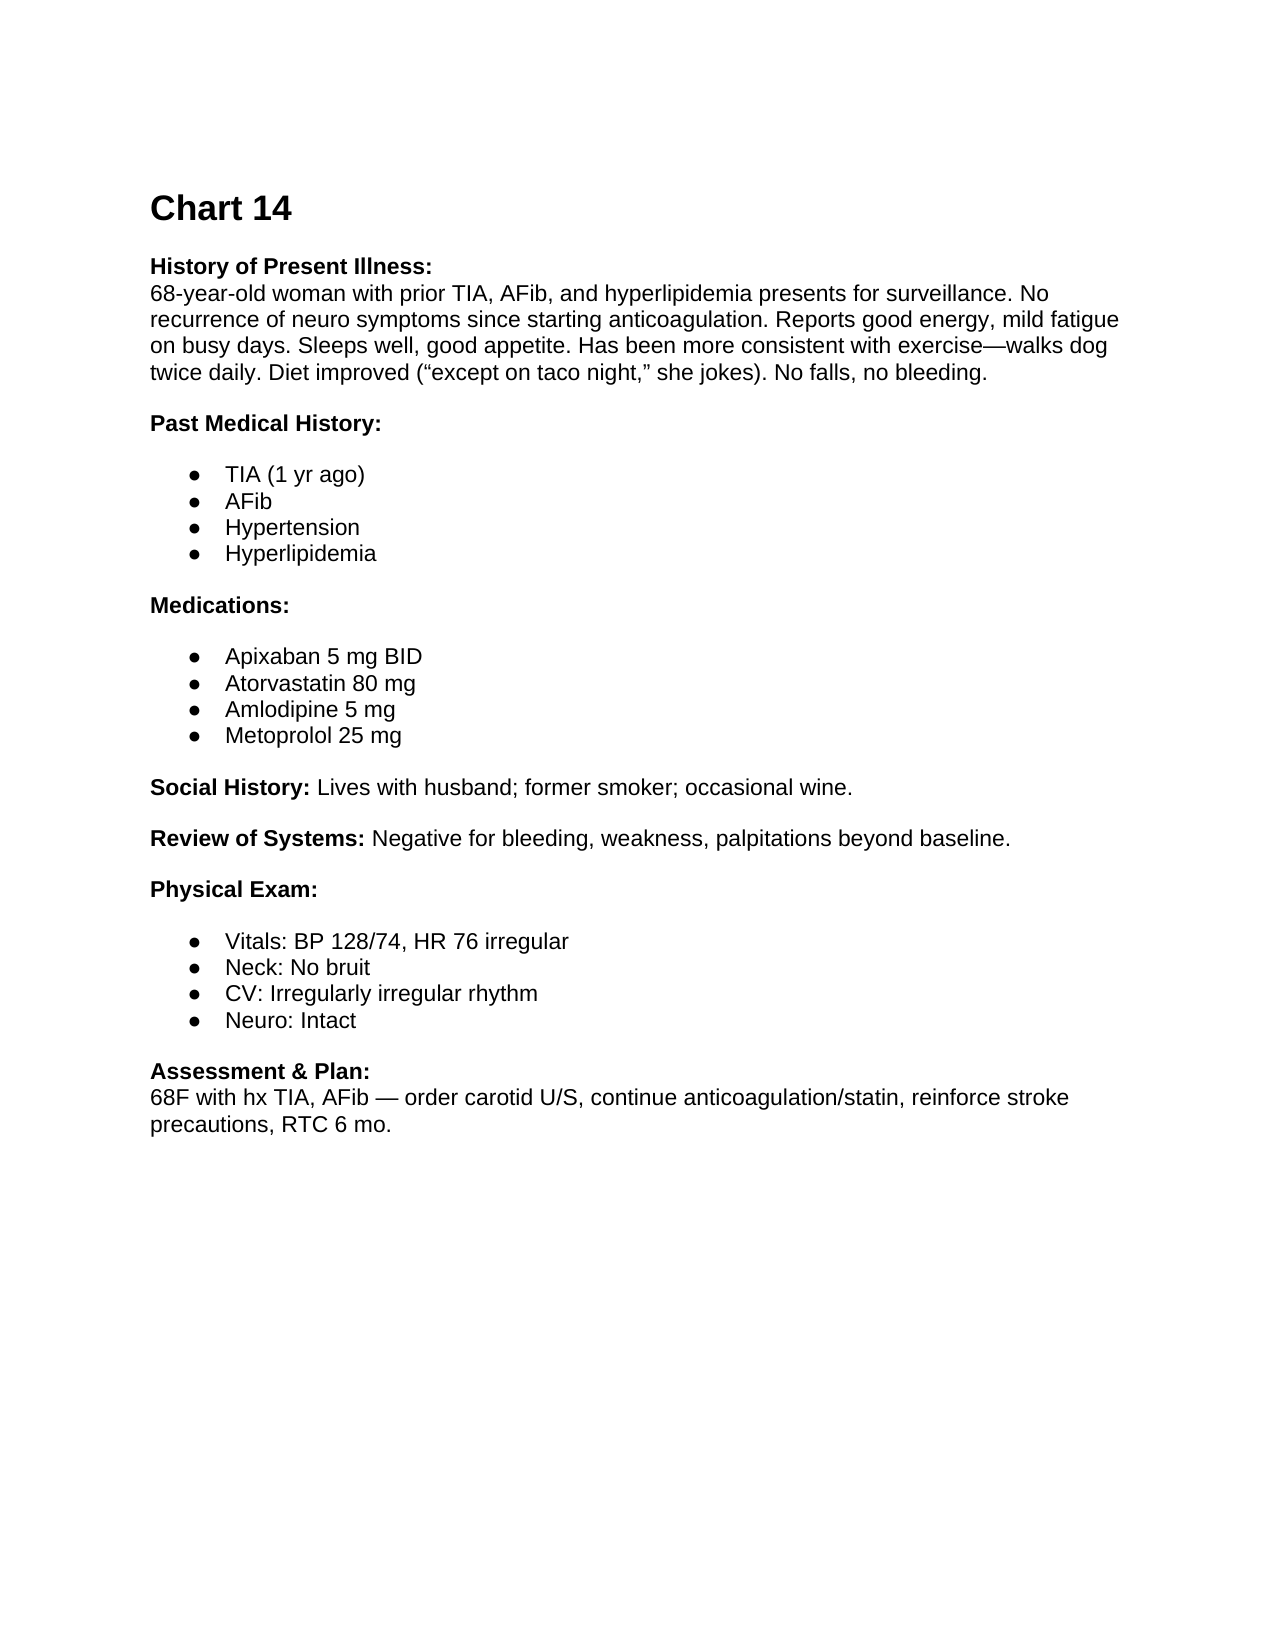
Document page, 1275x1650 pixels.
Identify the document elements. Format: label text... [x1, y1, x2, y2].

list Amlodipine 5 mg [187, 696, 1125, 722]
subtitle Chart 14 [150, 187, 1125, 228]
text History of Present Illness: 68-year-old woman with prior TIA, AFib, and hyperlipidemia presents for surveillance. No recurrence of neuro symptoms since starting anticoagulation. Reports good energy, mild fatigue on busy days. Sleeps well, good appetite. Has been more consistent with exercise—walks dog twice daily. Diet improved (“except on taco night,” she jokes). No falls, no bleeding. [150, 253, 1125, 385]
list Hypertension [187, 514, 1125, 540]
list Hyperlipidemia [187, 540, 1125, 567]
text Physical Exam: [150, 876, 1125, 903]
list Metoprolol 25 mg [187, 722, 1125, 748]
list Atorvastatin 80 mg [187, 669, 1125, 696]
list CV: Irregularly irregular rhythm [187, 980, 1125, 1007]
text Past Medical History: [150, 410, 1125, 436]
list TIA (1 yr ago) [187, 461, 1125, 488]
text Review of Systems: Negative for bleeding, weakness, palpitations beyond baseline. [150, 825, 1125, 851]
list Vitals: BP 128/74, HR 76 irregular [187, 928, 1125, 954]
text Social History: Lives with husband; former smoker; occasional wine. [150, 773, 1125, 800]
list Neuro: Intact [187, 1007, 1125, 1033]
list Neck: No bruit [187, 954, 1125, 980]
list AFib [187, 488, 1125, 514]
text Assessment & Plan: 68F with hx TIA, AFib — order carotid U/S, continue anticoagulation/statin, reinforce stroke precautions, RTC 6 mo. [150, 1058, 1125, 1137]
text Medications: [150, 592, 1125, 618]
list Apixaban 5 mg BID [187, 643, 1125, 669]
